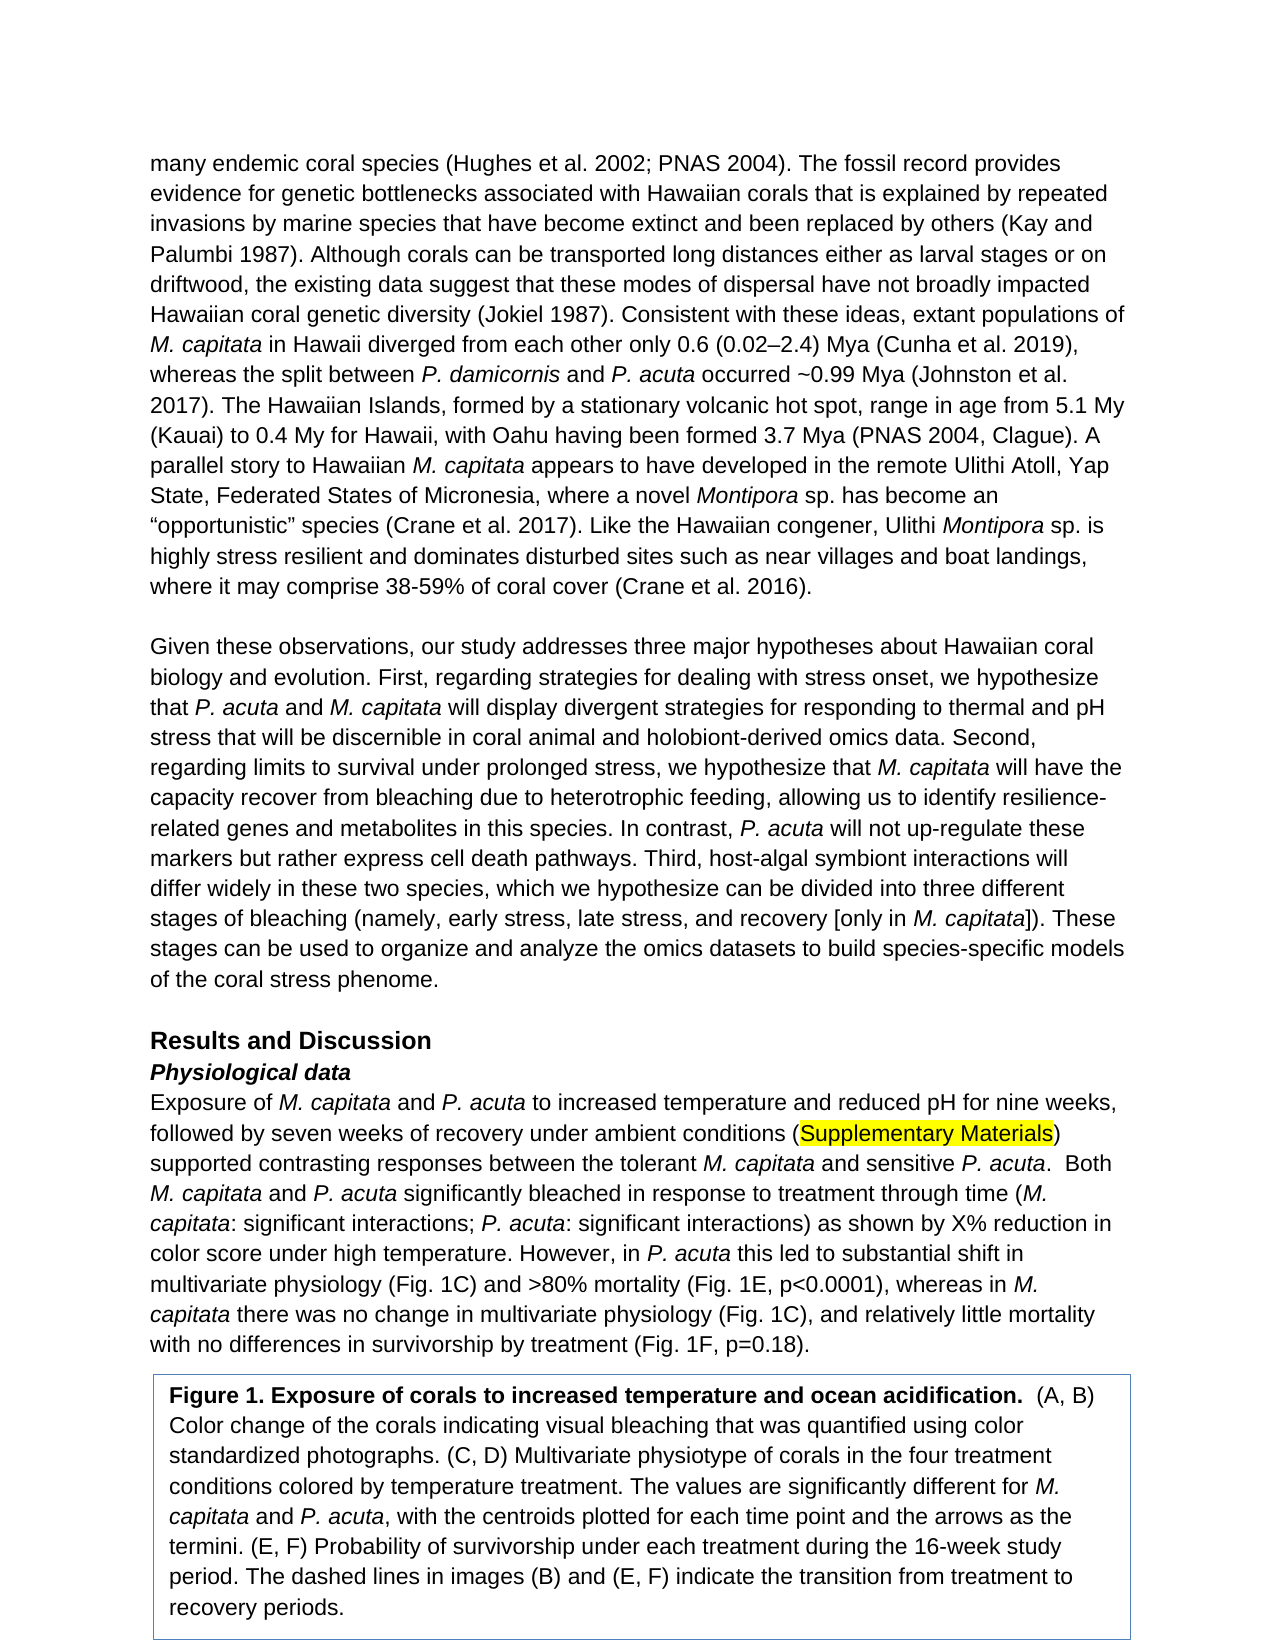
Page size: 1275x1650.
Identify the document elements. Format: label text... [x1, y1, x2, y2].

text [150, 150, 1125, 599]
text Results and Discussion [150, 1026, 1125, 1055]
text Physiological data [150, 1059, 1125, 1085]
text Exposure of M. capitata and P. acuta to increased temperature and reduced pH for nine weeks, followed by seven weeks of recovery under ambient conditions (Supplementary Materials) supported contrasting responses between the tolerant M. capitata and sensitive P. acuta. Both M. capitata and P. acuta significantly bleached in response to treatment through time (M. capitata: significant interactions; P. acuta: significant interactions) as shown by X% reduction in color score under high temperature. However, in P. acuta this led to substantial shift in multivariate physiology (Fig. 1C) and >80% mortality (Fig. 1E, p<0.0001), whereas in M. capitata there was no change in multivariate physiology (Fig. 1C), and relatively little mortality with no differences in survivorship by treatment (Fig. 1F, p=0.18). [150, 1089, 1125, 1357]
text Given these observations, our study addresses three major hypotheses about Hawaiian coral biology and evolution. First, regarding strategies for dealing with stress onset, we hypothesize that P. acuta and M. capitata will display divergent strategies for responding to thermal and pH stress that will be discernible in coral animal and holobiont-derived omics data. Second, regarding limits to survival under prolonged stress, we hypothesize that M. capitata will have the capacity recover from bleaching due to heterotrophic feeding, allowing us to identify resilience-related genes and metabolites in this species. In contrast, P. acuta will not up-regulate these markers but rather express cell death pathways. Third, host-algal symbiont interactions will differ widely in these two species, which we hypothesize can be divided into three different stages of bleaching (namely, early stress, late stress, and recovery [only in M. capitata]). These stages can be used to organize and analyze the omics datasets to build species-specific models of the coral stress phenome. [150, 633, 1125, 992]
